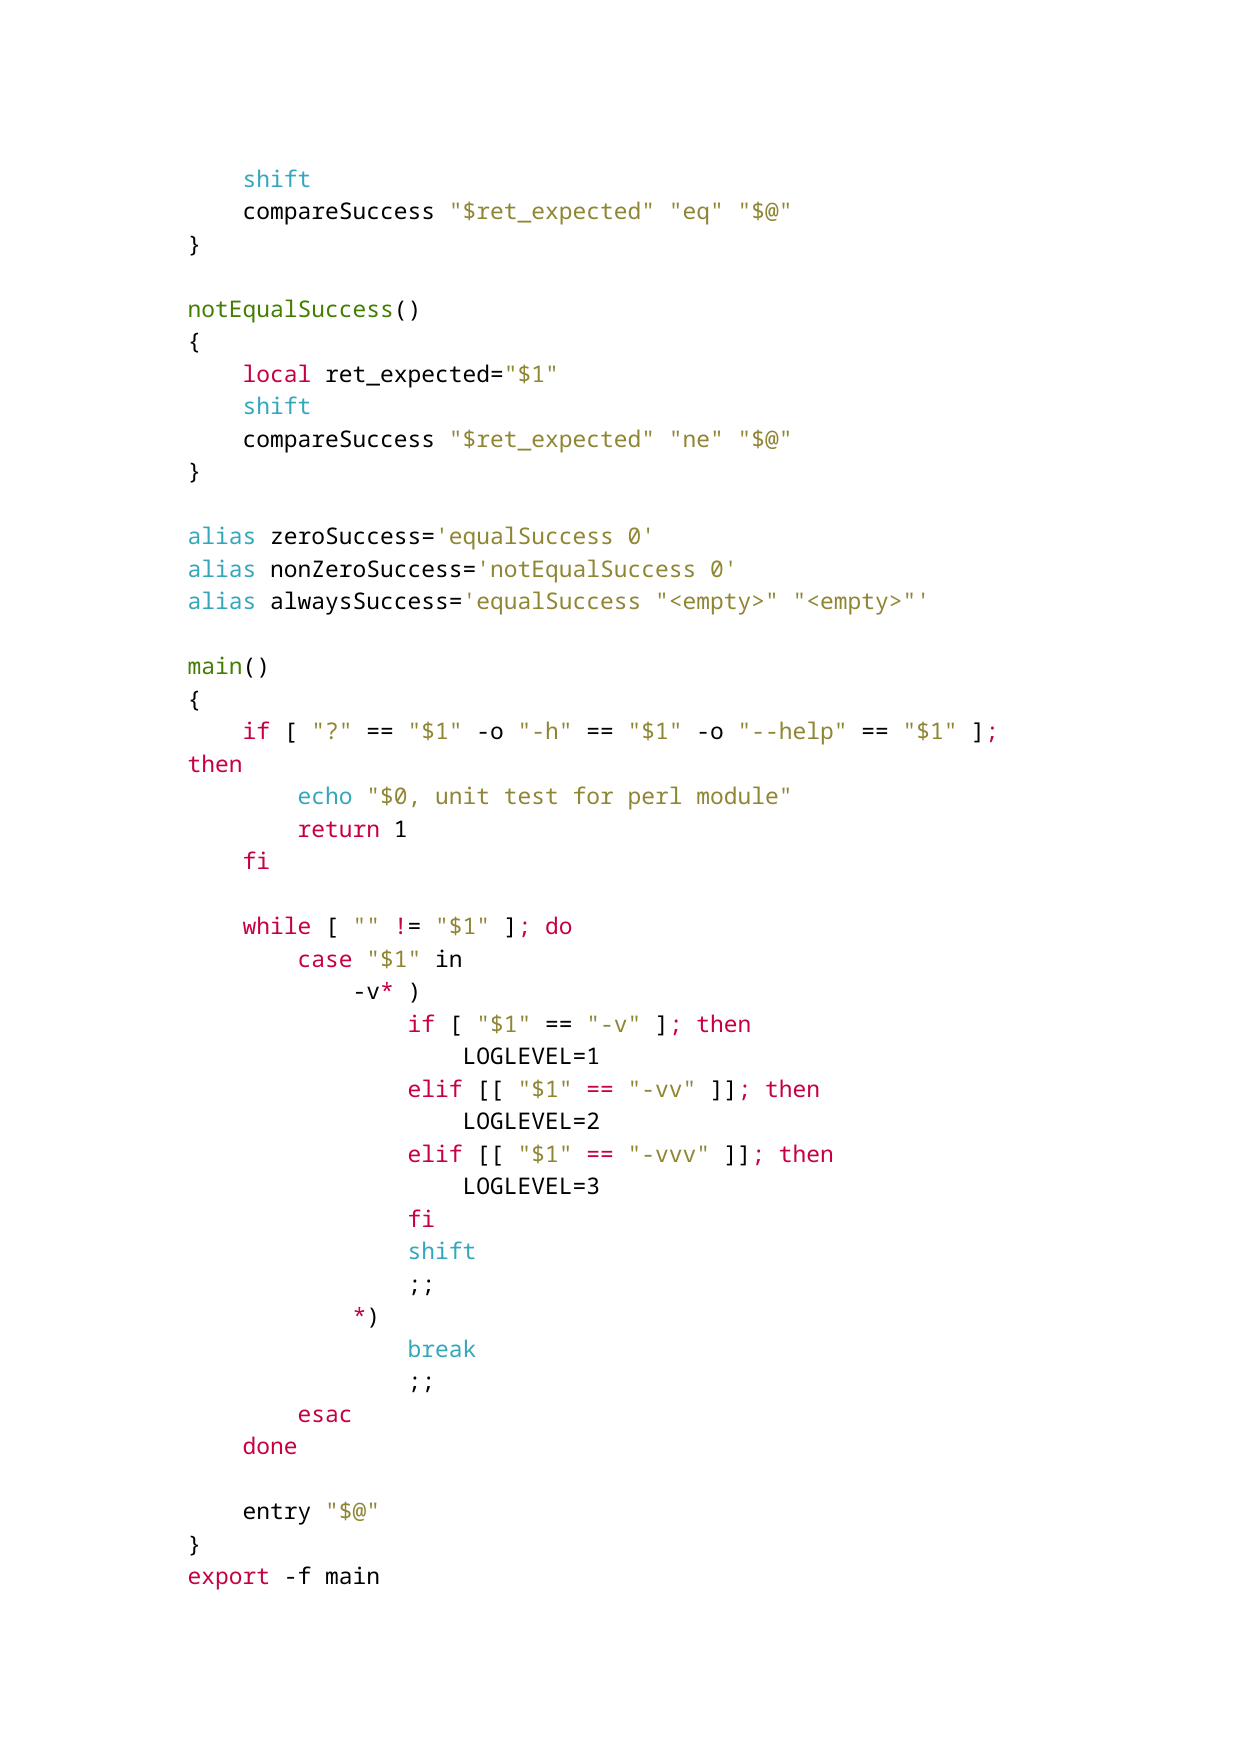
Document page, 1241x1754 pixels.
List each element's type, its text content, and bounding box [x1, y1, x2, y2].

text fi [187, 1202, 1053, 1234]
text main() [187, 649, 1053, 682]
text case "$1" in [187, 942, 1053, 974]
text { [187, 324, 1053, 357]
text } [187, 1527, 1053, 1559]
text shift [187, 162, 1053, 194]
text -v* ) [187, 974, 1053, 1007]
text } [187, 227, 1053, 259]
text while [ "" != "$1" ]; do [187, 909, 1053, 942]
text local ret_expected="$1" [187, 357, 1053, 389]
text ;; [187, 1267, 1053, 1299]
text if [ "$1" == "-v" ]; then [187, 1007, 1053, 1039]
text elif [[ "$1" == "-vv" ]]; then [187, 1072, 1053, 1104]
text alias nonZeroSuccess='notEqualSuccess 0' [187, 552, 1053, 584]
text alias alwaysSuccess='equalSuccess "<empty>" "<empty>"' [187, 584, 1053, 617]
text shift [187, 1234, 1053, 1267]
text LOGLEVEL=1 [187, 1039, 1053, 1072]
text LOGLEVEL=3 [187, 1169, 1053, 1202]
text shift [187, 389, 1053, 422]
text alias zeroSuccess='equalSuccess 0' [187, 519, 1053, 552]
text return 1 [187, 812, 1053, 844]
text LOGLEVEL=2 [187, 1104, 1053, 1137]
text echo "$0, unit test for perl module" [187, 779, 1053, 812]
text *) [187, 1299, 1053, 1332]
text entry "$@" [187, 1494, 1053, 1527]
text } [187, 454, 1053, 487]
text export -f main [187, 1559, 1053, 1592]
text esac [187, 1397, 1053, 1429]
text done [187, 1429, 1053, 1462]
text if [ "?" == "$1" -o "-h" == "$1" -o "--help" == "$1" ]; then [187, 714, 1053, 779]
text { [187, 682, 1053, 714]
text notEqualSuccess() [187, 292, 1053, 324]
text compareSuccess "$ret_expected" "ne" "$@" [187, 422, 1053, 454]
text elif [[ "$1" == "-vvv" ]]; then [187, 1137, 1053, 1169]
text fi [187, 844, 1053, 877]
text ;; [187, 1364, 1053, 1397]
text compareSuccess "$ret_expected" "eq" "$@" [187, 194, 1053, 227]
text break [187, 1332, 1053, 1364]
